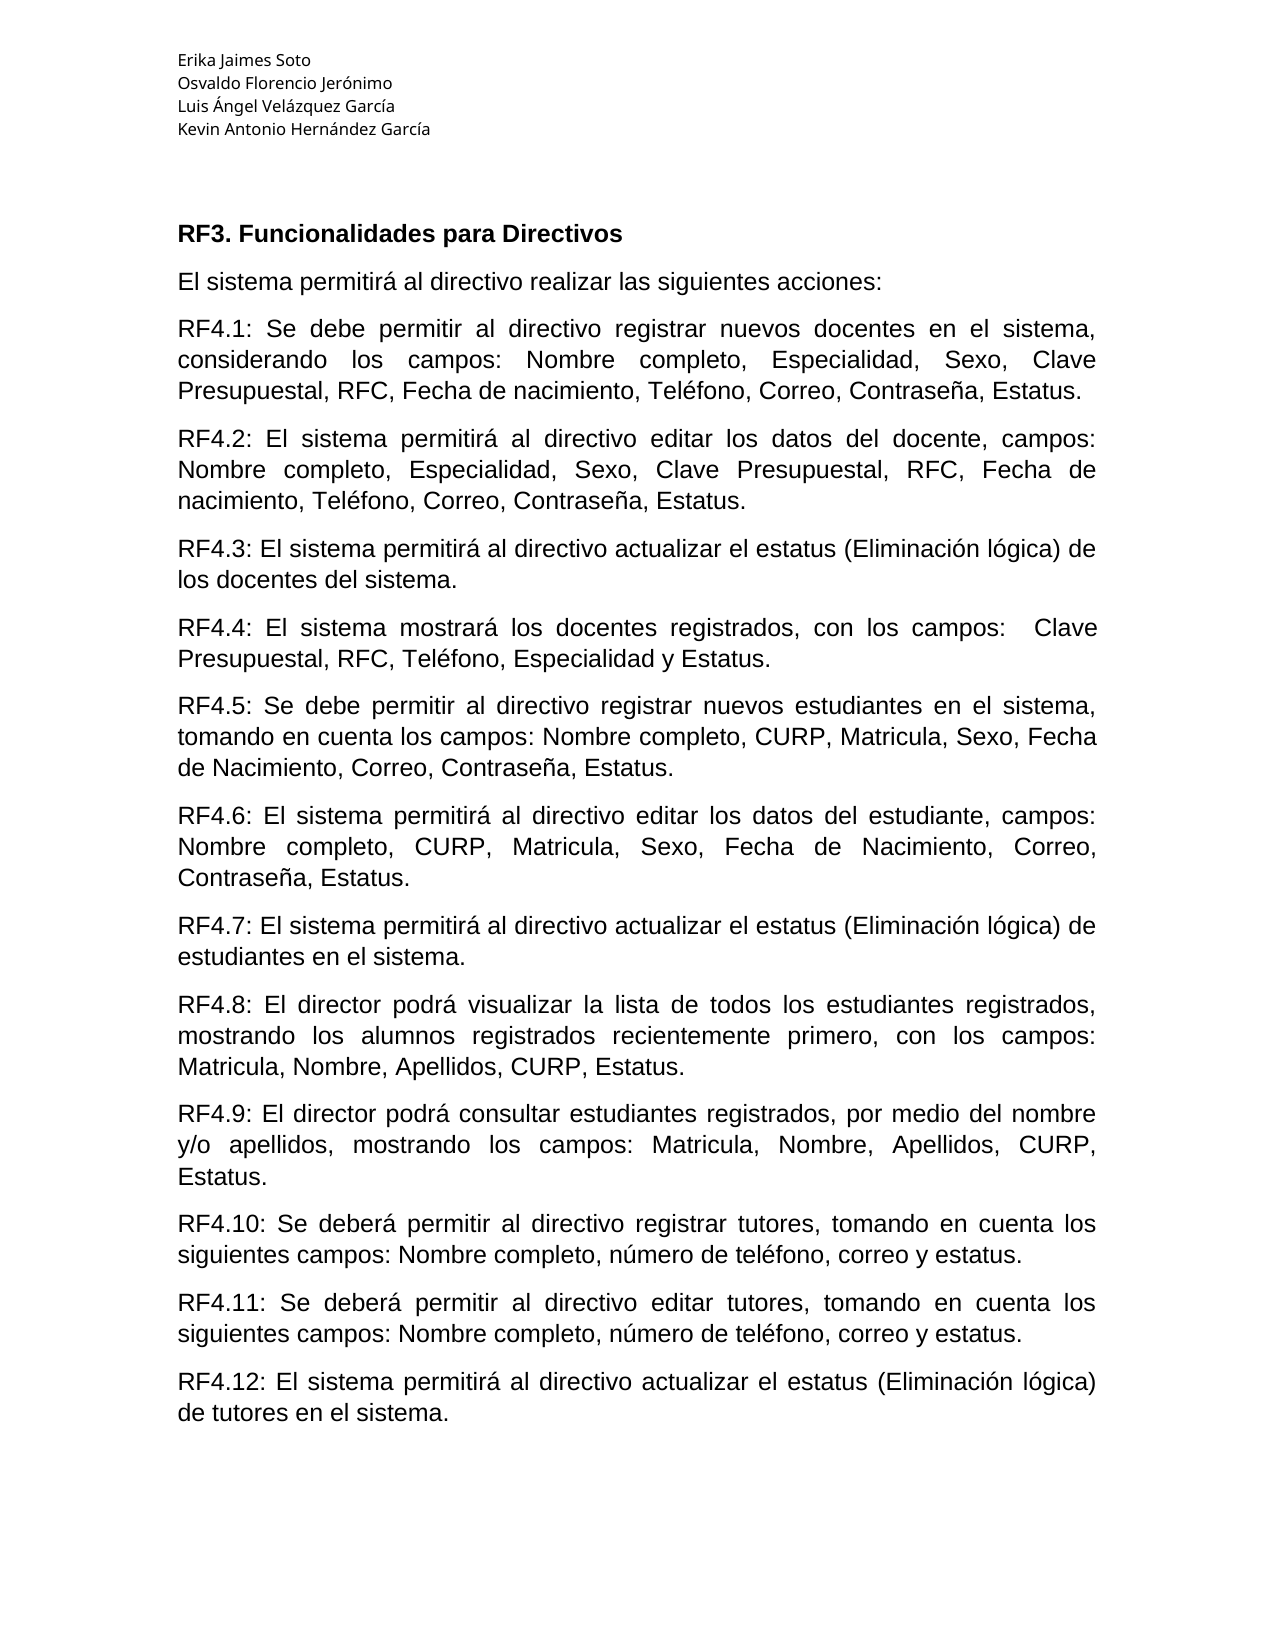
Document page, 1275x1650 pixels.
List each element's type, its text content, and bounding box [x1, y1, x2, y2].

text RF4.7: El sistema permitirá al directivo actualizar el estatus (Eliminación lógica) de estudiantes en el sistema. [177, 911, 1098, 971]
text RF4.11: Se deberá permitir al directivo editar tutores, tomando en cuenta los siguientes campos: Nombre completo, número de teléfono, correo y estatus. [177, 1288, 1098, 1348]
text RF4.1: Se debe permitir al directivo registrar nuevos docentes en el sistema, considerando los campos: Nombre completo, Especialidad, Sexo, Clave Presupuestal, RFC, Fecha de nacimiento, Teléfono, Correo, Contraseña, Estatus. [177, 314, 1098, 405]
text RF4.5: Se debe permitir al directivo registrar nuevos estudiantes en el sistema, tomando en cuenta los campos: Nombre completo, CURP, Matricula, Sexo, Fecha de Nacimiento, Correo, Contraseña, Estatus. [177, 691, 1098, 782]
text RF4.12: El sistema permitirá al directivo actualizar el estatus (Eliminación lógica) de tutores en el sistema. [177, 1367, 1098, 1426]
text RF4.10: Se deberá permitir al directivo registrar tutores, tomando en cuenta los siguientes campos: Nombre completo, número de teléfono, correo y estatus. [177, 1209, 1098, 1269]
text RF4.4: El sistema mostrará los docentes registrados, con los campos: Clave Presupuestal, RFC, Teléfono, Especialidad y Estatus. [177, 612, 1098, 672]
text RF4.9: El director podrá consultar estudiantes registrados, por medio del nombre y/o apellidos, mostrando los campos: Matricula, Nombre, Apellidos, CURP, Estatus. [177, 1099, 1098, 1190]
text RF4.8: El director podrá visualizar la lista de todos los estudiantes registrados, mostrando los alumnos registrados recientemente primero, con los campos: Matricula, Nombre, Apellidos, CURP, Estatus. [177, 989, 1098, 1080]
text RF4.3: El sistema permitirá al directivo actualizar el estatus (Eliminación lógica) de los docentes del sistema. [177, 534, 1098, 593]
text RF4.2: El sistema permitirá al directivo editar los datos del docente, campos: Nombre completo, Especialidad, Sexo, Clave Presupuestal, RFC, Fecha de nacimiento, Teléfono, Correo, Contraseña, Estatus. [177, 424, 1098, 515]
text RF4.6: El sistema permitirá al directivo editar los datos del estudiante, campos: Nombre completo, CURP, Matricula, Sexo, Fecha de Nacimiento, Correo, Contraseña, Estatus. [177, 801, 1098, 892]
text RF3. Funcionalidades para Directivos [177, 219, 1098, 247]
text El sistema permitirá al directivo realizar las siguientes acciones: [177, 266, 1098, 295]
